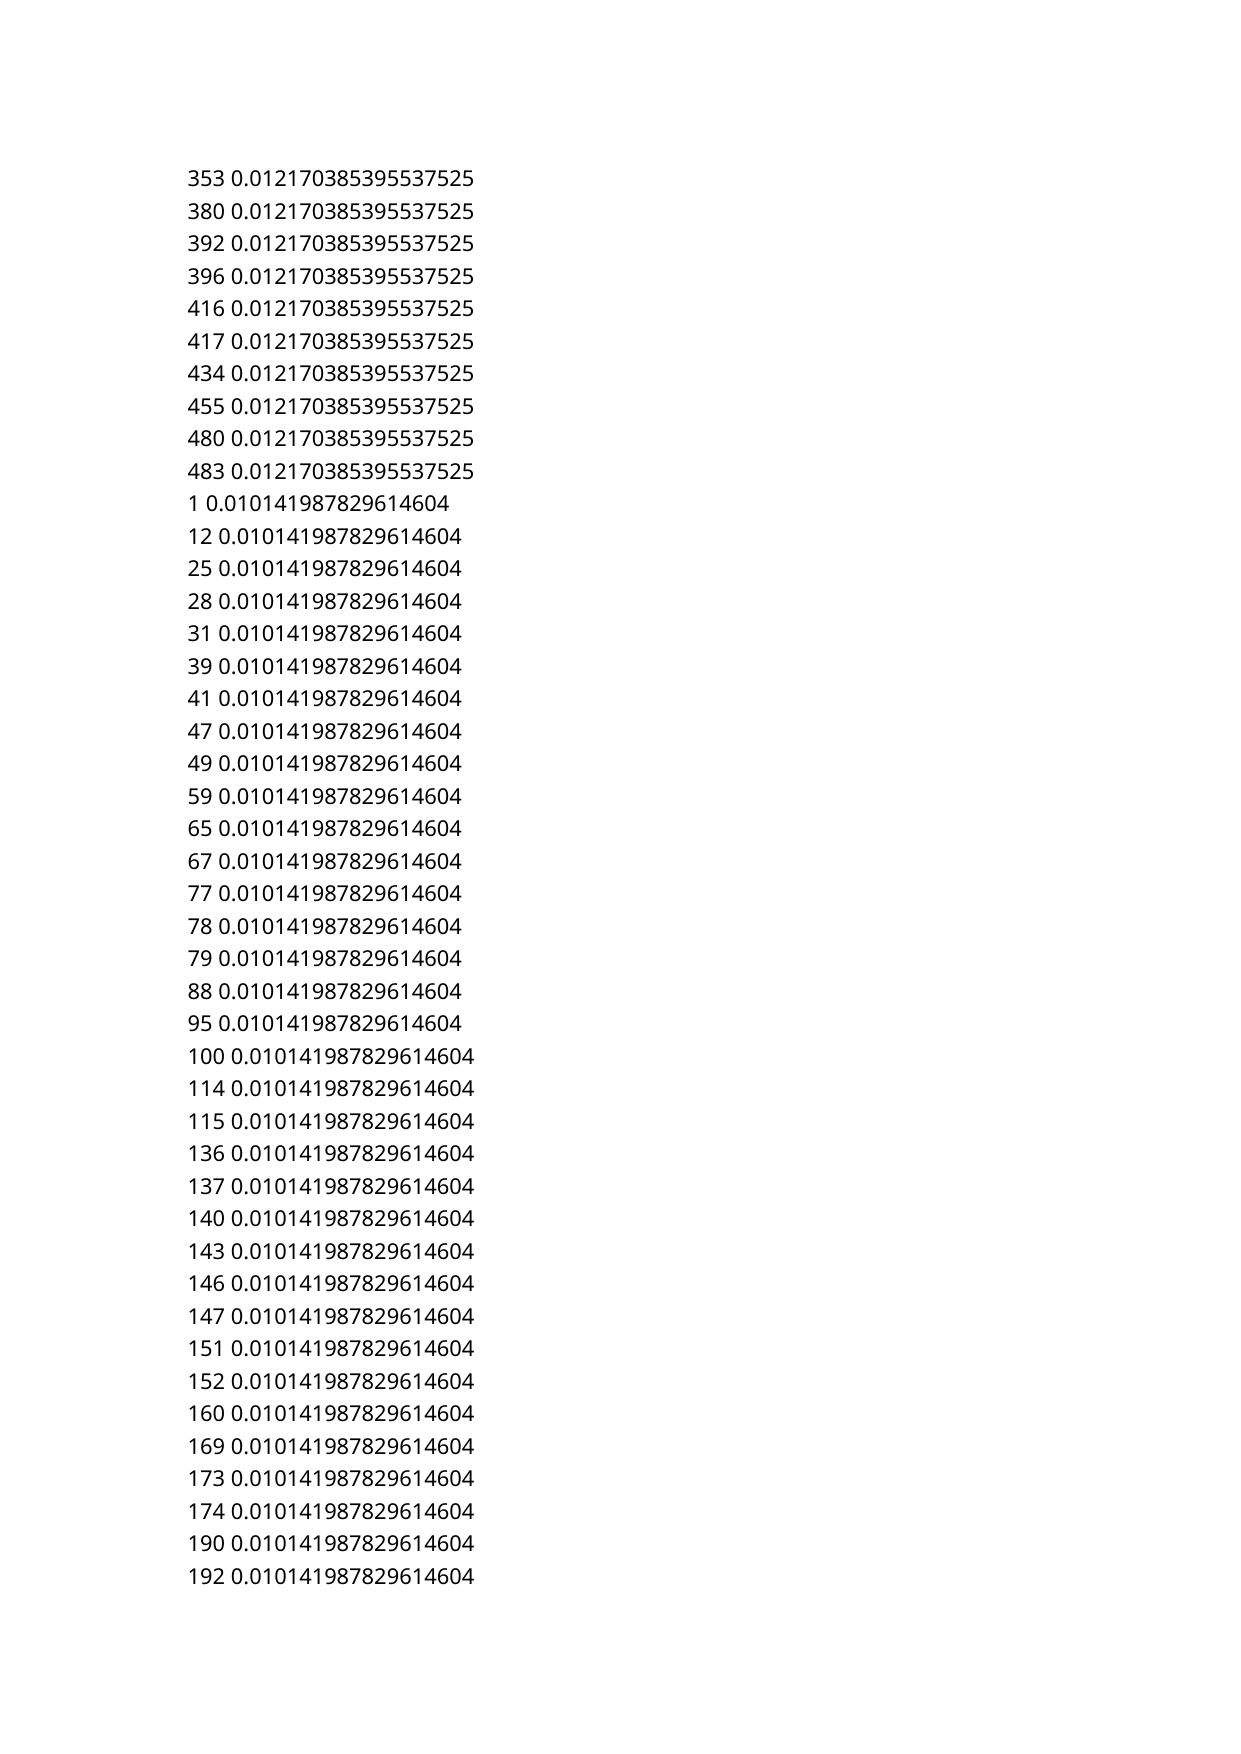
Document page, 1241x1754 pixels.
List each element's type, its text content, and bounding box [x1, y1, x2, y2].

text 417 0.012170385395537525 [187, 324, 1053, 357]
text 67 0.010141987829614604 [187, 844, 1053, 877]
text 173 0.010141987829614604 [187, 1462, 1053, 1494]
text 12 0.010141987829614604 [187, 519, 1053, 552]
text 434 0.012170385395537525 [187, 357, 1053, 389]
text 115 0.010141987829614604 [187, 1104, 1053, 1137]
text 137 0.010141987829614604 [187, 1169, 1053, 1202]
text 78 0.010141987829614604 [187, 909, 1053, 942]
text 49 0.010141987829614604 [187, 747, 1053, 779]
text 192 0.010141987829614604 [187, 1559, 1053, 1592]
text 455 0.012170385395537525 [187, 389, 1053, 422]
text 147 0.010141987829614604 [187, 1299, 1053, 1332]
text 39 0.010141987829614604 [187, 649, 1053, 682]
text 169 0.010141987829614604 [187, 1429, 1053, 1462]
text 100 0.010141987829614604 [187, 1039, 1053, 1072]
text 77 0.010141987829614604 [187, 877, 1053, 909]
text 480 0.012170385395537525 [187, 422, 1053, 454]
text 152 0.010141987829614604 [187, 1364, 1053, 1397]
text 28 0.010141987829614604 [187, 584, 1053, 617]
text 190 0.010141987829614604 [187, 1527, 1053, 1559]
text 47 0.010141987829614604 [187, 714, 1053, 747]
text 483 0.012170385395537525 [187, 454, 1053, 487]
text 140 0.010141987829614604 [187, 1202, 1053, 1234]
text 174 0.010141987829614604 [187, 1494, 1053, 1527]
text 396 0.012170385395537525 [187, 259, 1053, 292]
text 114 0.010141987829614604 [187, 1072, 1053, 1104]
text 95 0.010141987829614604 [187, 1007, 1053, 1039]
text 151 0.010141987829614604 [187, 1332, 1053, 1364]
text 392 0.012170385395537525 [187, 227, 1053, 259]
text 79 0.010141987829614604 [187, 942, 1053, 974]
text 31 0.010141987829614604 [187, 617, 1053, 649]
text 143 0.010141987829614604 [187, 1234, 1053, 1267]
text 41 0.010141987829614604 [187, 682, 1053, 714]
text 59 0.010141987829614604 [187, 779, 1053, 812]
text 146 0.010141987829614604 [187, 1267, 1053, 1299]
text 136 0.010141987829614604 [187, 1137, 1053, 1169]
text 416 0.012170385395537525 [187, 292, 1053, 324]
text 160 0.010141987829614604 [187, 1397, 1053, 1429]
text 25 0.010141987829614604 [187, 552, 1053, 584]
text 88 0.010141987829614604 [187, 974, 1053, 1007]
text 353 0.012170385395537525 [187, 162, 1053, 194]
text 1 0.010141987829614604 [187, 487, 1053, 519]
text 65 0.010141987829614604 [187, 812, 1053, 844]
text 380 0.012170385395537525 [187, 194, 1053, 227]
